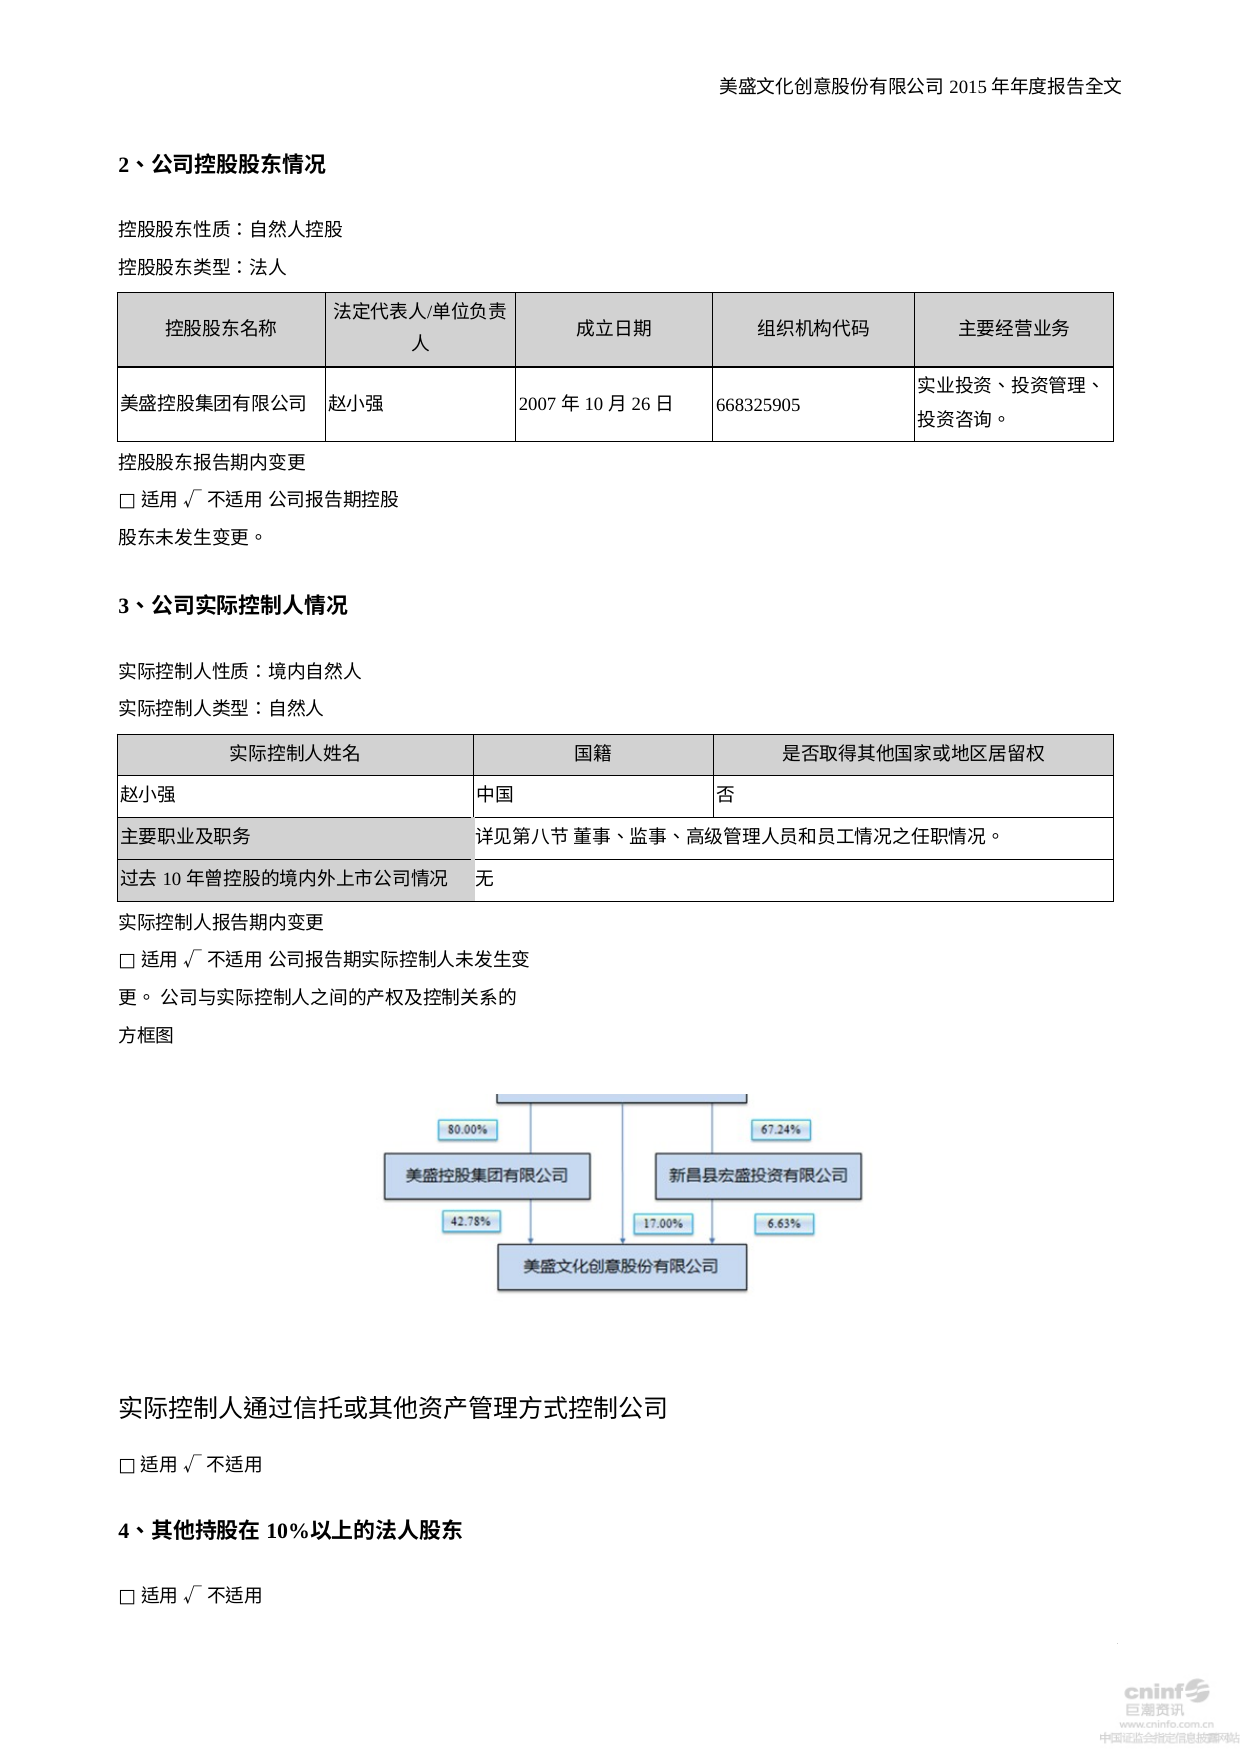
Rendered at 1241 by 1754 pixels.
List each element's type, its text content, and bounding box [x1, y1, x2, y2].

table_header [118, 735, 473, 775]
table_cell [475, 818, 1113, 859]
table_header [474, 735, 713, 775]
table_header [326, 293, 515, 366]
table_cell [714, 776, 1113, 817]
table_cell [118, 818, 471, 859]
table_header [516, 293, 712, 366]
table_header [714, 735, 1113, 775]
text 实际控制人通过信托或其他资产管理方式控制公司 [118, 1390, 1240, 1424]
subtitle 3、公司实际控制人情况 [118, 590, 1240, 620]
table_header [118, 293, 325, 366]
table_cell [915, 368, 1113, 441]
text □ 适用 √ 不适用 [118, 1451, 1240, 1477]
subtitle 4、其他持股在 10%以上的法人股东 [118, 1514, 1240, 1544]
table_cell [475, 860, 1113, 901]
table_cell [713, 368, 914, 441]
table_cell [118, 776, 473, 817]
text □ 适用 √ 不适用 公司报告期控股股东未发生变更。 [118, 487, 401, 550]
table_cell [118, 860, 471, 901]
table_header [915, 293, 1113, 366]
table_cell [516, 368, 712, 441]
text 实际控制人性质：境内自然人 实际控制人类型：自然人 [118, 658, 364, 721]
text 控股股东性质：自然人控股 控股股东类型：法人 [118, 217, 345, 280]
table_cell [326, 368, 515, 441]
text □ 适用 √ 不适用 公司报告期实际控制人未发生变更。 公司与实际控制人之间的产权及控制关系的方框图 [118, 947, 533, 1048]
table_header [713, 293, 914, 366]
text □ 适用 √ 不适用 [118, 1582, 1240, 1608]
text 控股股东报告期内变更 [118, 449, 1240, 474]
text 实际控制人报告期内变更 [118, 909, 1240, 934]
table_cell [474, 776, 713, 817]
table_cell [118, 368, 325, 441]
picture [368, 1094, 874, 1306]
picture [1099, 1673, 1241, 1754]
subtitle 2、公司控股股东情况 [118, 149, 1240, 179]
